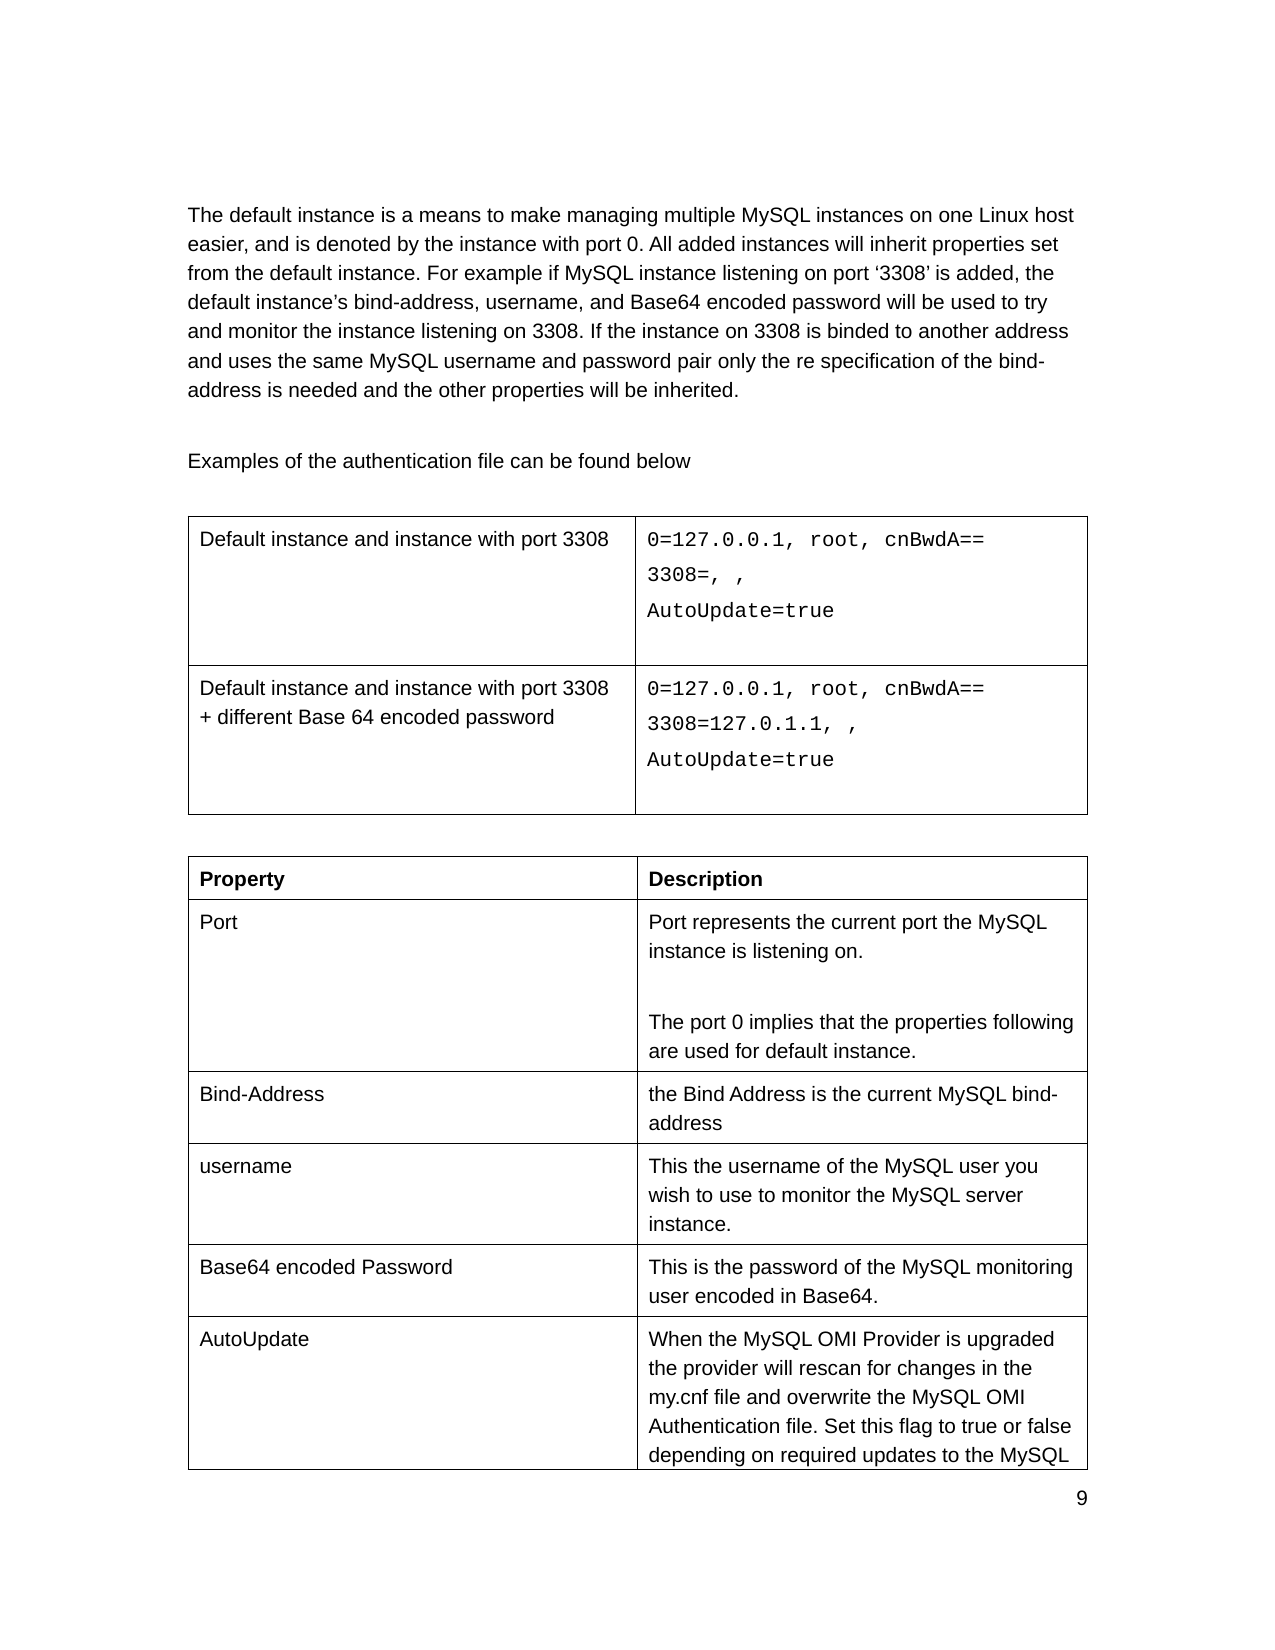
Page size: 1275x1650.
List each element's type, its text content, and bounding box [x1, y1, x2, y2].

text The default instance is a means to make managing multiple MySQL instances on one Linux host easier, and is denoted by the instance with port 0. All added instances will inherit properties set from the default instance. For example if MySQL instance listening on port ‘3308’ is added, the default instance’s bind-address, username, and Base64 encoded password will be used to try and monitor the instance listening on 3308. If the instance on 3308 is binded to another address and uses the same MySQL username and password pair only the re specification of the bind-address is needed and the other properties will be inherited. [187, 199, 1087, 403]
table_cell AutoUpdate [189, 1317, 637, 1469]
table_cell Bind-Address [189, 1072, 637, 1143]
table_cell username [189, 1144, 637, 1244]
table_header 0=127.0.0.1, root, cnBwdA== 3308=, , AutoUpdate=true [636, 517, 1087, 664]
table_cell the Bind Address is the current MySQL bind-address [638, 1072, 1087, 1143]
text Examples of the authentication file can be found below [187, 445, 1087, 474]
table_cell This is the password of the MySQL monitoring user encoded in Base64. [638, 1245, 1087, 1316]
table_cell Default instance and instance with port 3308 + different Base 64 encoded password [189, 666, 635, 813]
table_header Property [189, 857, 637, 899]
table_cell Port [189, 900, 637, 1071]
table_cell Port represents the current port the MySQL instance is listening on. The port 0 implies that the properties following are used for default instance. [638, 900, 1087, 1071]
table_cell 0=127.0.0.1, root, cnBwdA== 3308=127.0.1.1, , AutoUpdate=true [636, 666, 1087, 813]
table_header Default instance and instance with port 3308 [189, 517, 635, 664]
table_cell Base64 encoded Password [189, 1245, 637, 1316]
table_cell This the username of the MySQL user you wish to use to monitor the MySQL server instance. [638, 1144, 1087, 1244]
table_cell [638, 1317, 1087, 1469]
table_header Description [638, 857, 1087, 899]
